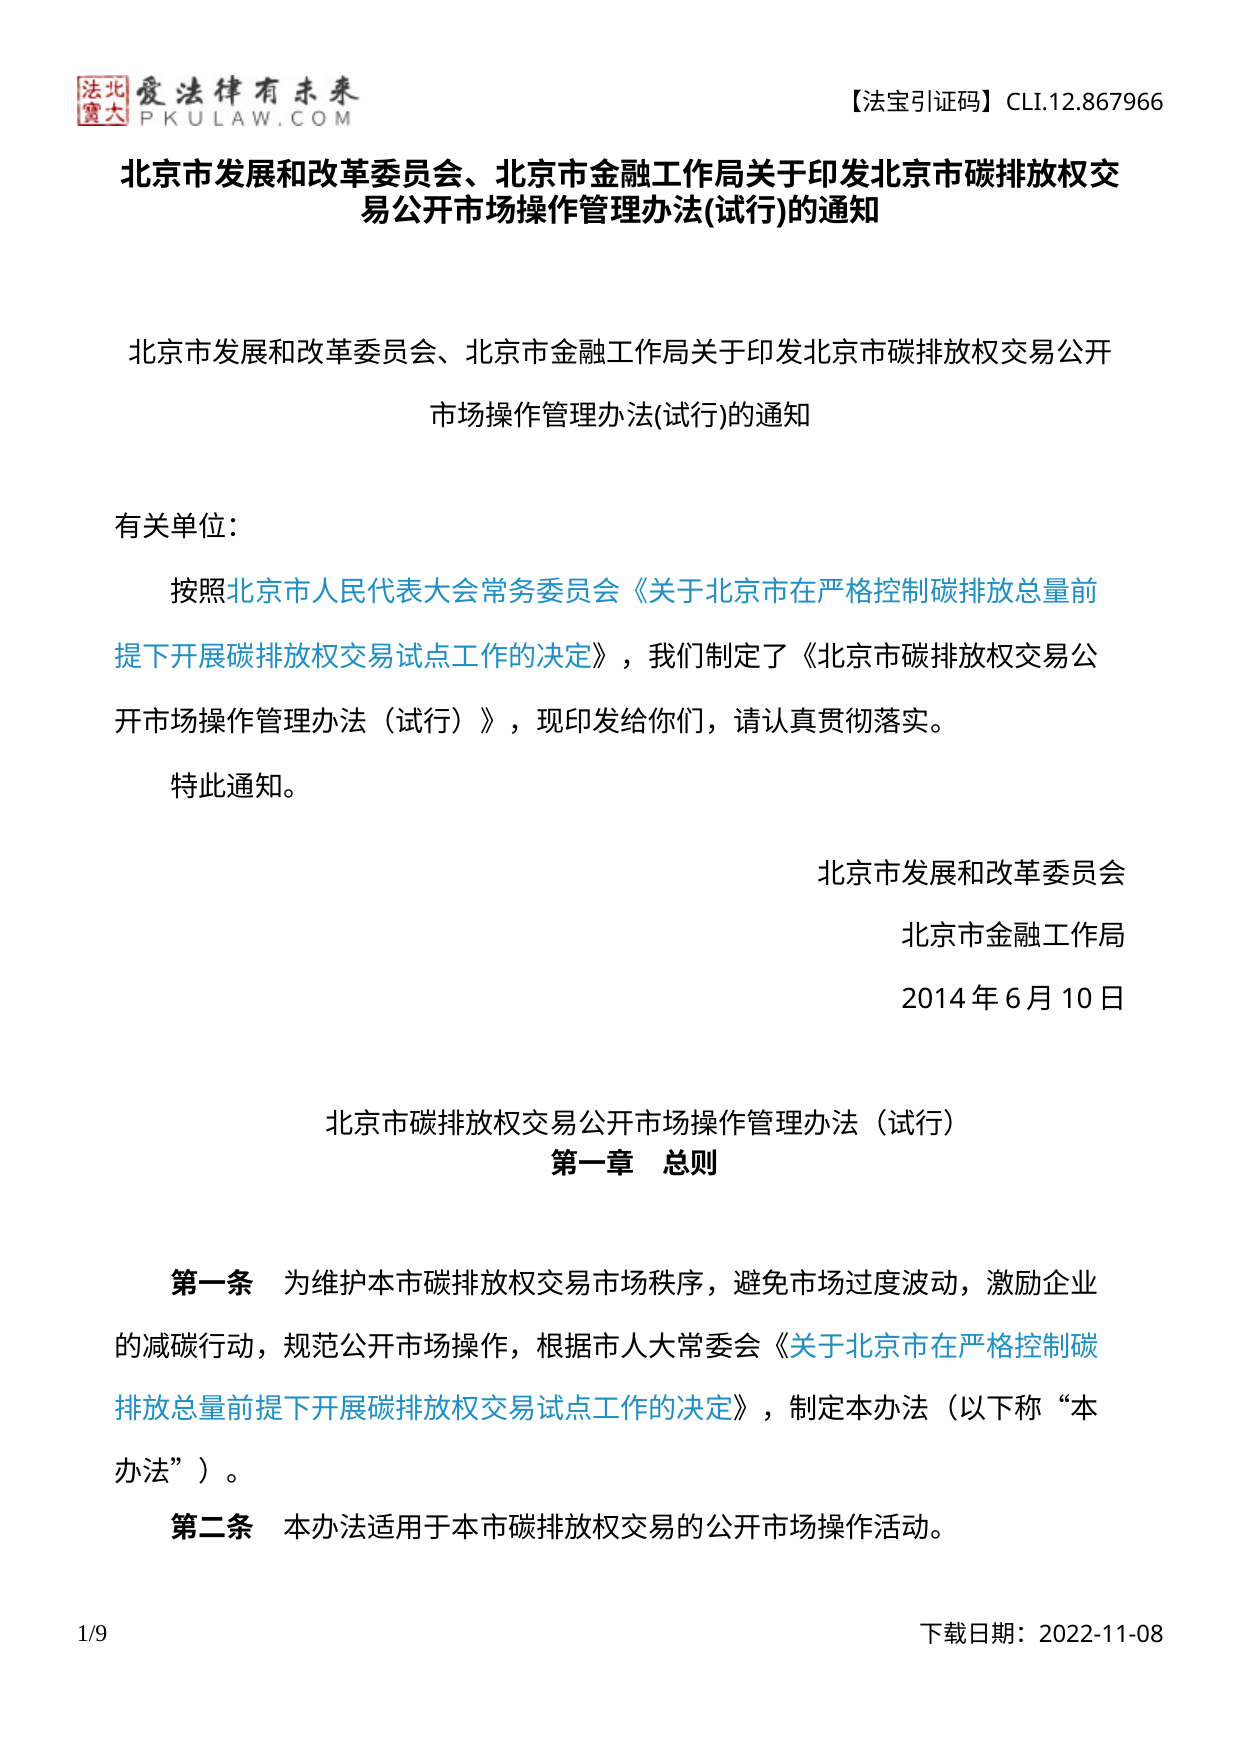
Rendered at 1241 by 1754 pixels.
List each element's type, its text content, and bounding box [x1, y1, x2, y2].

text 第一章 总则 [114, 1141, 1126, 1182]
text 有关单位： 按照北京市人民代表大会常务委员会《关于北京市在严格控制碳排放总量前提下开展碳排放权交易试点工作的决定》，我们制定了《北京市碳排放权交易公开市场操作管理办法（试行）》，现印发给你们，请认真贯彻落实。 特此通知。 [114, 449, 1126, 804]
text 北京市碳排放权交易公开市场操作管理办法（试行） [114, 1079, 1126, 1141]
text 北京市发展和改革委员会 北京市金融工作局 2014年6月10日 [114, 829, 1126, 1016]
title 北京市发展和改革委员会、北京市金融工作局关于印发北京市碳排放权交易公开市场操作管理办法(试行)的通知 [114, 156, 1126, 228]
text 第二条 本办法适用于本市碳排放权交易的公开市场操作活动。 [114, 1505, 1126, 1545]
text 第一条 为维护本市碳排放权交易市场秩序，避免市场过度波动，激励企业的减碳行动，规范公开市场操作，根据市人大常委会《关于北京市在严格控制碳排放总量前提下开展碳排放权交易试点工作的决定》，制定本办法（以下称“本办法”）。 [114, 1239, 1126, 1489]
picture [76, 75, 361, 126]
text 北京市发展和改革委员会、北京市金融工作局关于印发北京市碳排放权交易公开市场操作管理办法(试行)的通知 [114, 308, 1126, 433]
